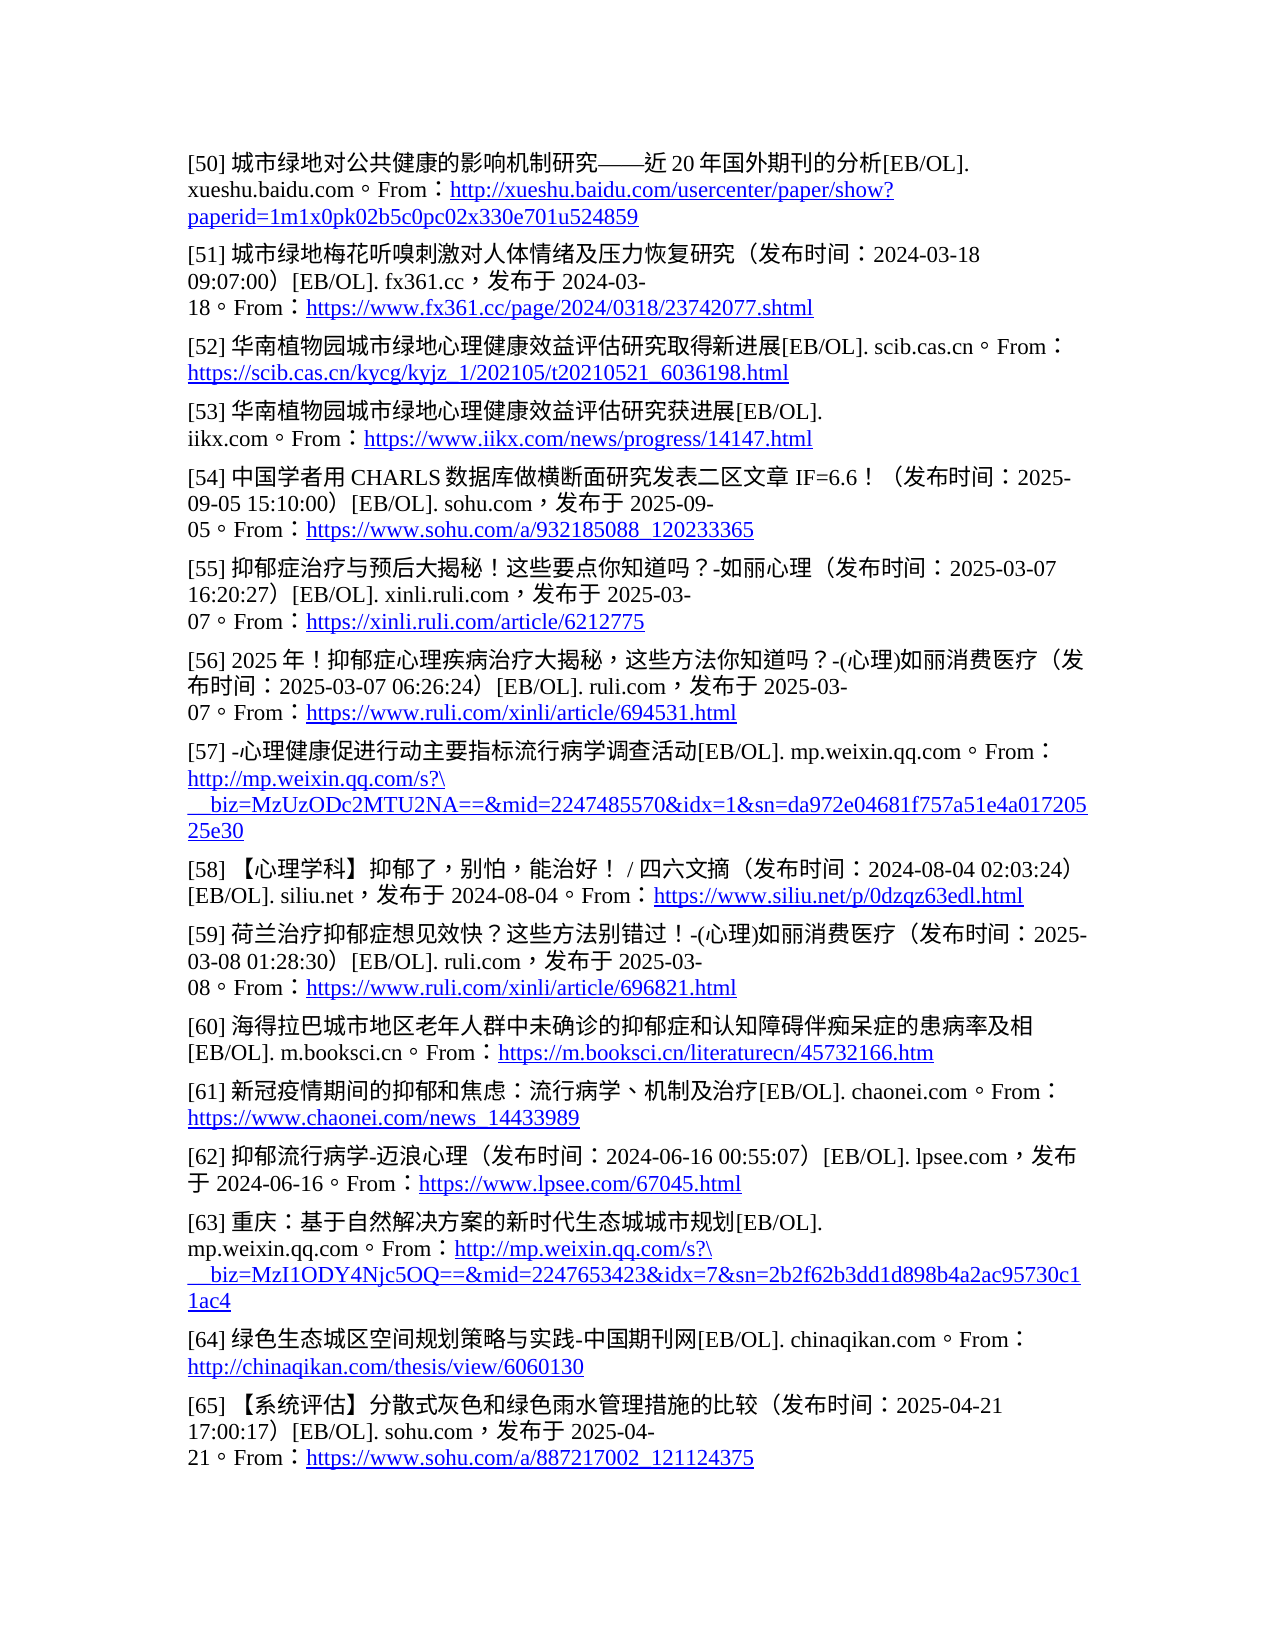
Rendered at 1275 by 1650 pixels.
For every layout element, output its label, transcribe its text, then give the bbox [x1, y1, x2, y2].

text [51] 城市绿地梅花听嗅刺激对人体情绪及压力恢复研究（发布时间：2024-03-18 09:07:00）[EB/OL]. fx361.cc，发布于 2024-03-18。From：https://www.fx361.cc/page/2024/0318/23742077.shtml [187, 242, 1087, 321]
text [57] -心理健康促进行动主要指标流行病学调查活动[EB/OL]. mp.weixin.qq.com。From：http://mp.weixin.qq.com/s?\__biz=MzUzODc2MTU2NA==&mid=2247485570&idx=1&sn=da972e04681f757a51e4a01720525e30 [187, 738, 1087, 814]
text [64] 绿色生态城区空间规划策略与实践-中国期刊网[EB/OL]. chinaqikan.com。From：http://chinaqikan.com/thesis/view/6060130 [187, 1326, 1087, 1379]
text [65] 【系统评估】分散式灰色和绿色雨水管理措施的比较（发布时间：2025-04-21 17:00:17）[EB/OL]. sohu.com，发布于 2025-04-21。From：https://www.sohu.com/a/887217002_121124375 [187, 1392, 1087, 1471]
text [52] 华南植物园城市绿地心理健康效益评估研究取得新进展[EB/OL]. scib.cas.cn。From：https://scib.cas.cn/kycg/kyjz_1/202105/t20210521_6036198.html [187, 333, 1087, 386]
text [56] 2025年！抑郁症心理疾病治疗大揭秘，这些方法你知道吗？-(心理)如丽消费医疗（发布时间：2025-03-07 06:26:24）[EB/OL]. ruli.com，发布于 2025-03-07。From：https://www.ruli.com/xinli/article/694531.html [187, 647, 1087, 726]
text [60] 海得拉巴城市地区老年人群中未确诊的抑郁症和认知障碍伴痴呆症的患病率及相[EB/OL]. m.booksci.cn。From：https://m.booksci.cn/literaturecn/45732166.htm [187, 1013, 1087, 1066]
text [53] 华南植物园城市绿地心理健康效益评估研究获进展[EB/OL]. iikx.com。From：https://www.iikx.com/news/progress/14147.html [187, 398, 1087, 451]
text [54] 中国学者用CHARLS数据库做横断面研究发表二区文章 IF=6.6！（发布时间：2025-09-05 15:10:00）[EB/OL]. sohu.com，发布于 2025-09-05。From：https://www.sohu.com/a/932185088_120233365 [187, 463, 1087, 543]
text [50] 城市绿地对公共健康的影响机制研究——近20年国外期刊的分析[EB/OL]. xueshu.baidu.com。From：http://xueshu.baidu.com/usercenter/paper/show?paperid=1m1x0pk02b5c0pc02x330e701u524859 [187, 150, 1087, 229]
text [61] 新冠疫情期间的抑郁和焦虑：流行病学、机制及治疗[EB/OL]. chaonei.com。From：https://www.chaonei.com/news_14433989 [187, 1078, 1087, 1131]
text [55] 抑郁症治疗与预后大揭秘！这些要点你知道吗？-如丽心理（发布时间：2025-03-07 16:20:27）[EB/OL]. xinli.ruli.com，发布于 2025-03-07。From：https://xinli.ruli.com/article/6212775 [187, 555, 1087, 634]
text [63] 重庆：基于自然解决方案的新时代生态城城市规划[EB/OL]. mp.weixin.qq.com。From：http://mp.weixin.qq.com/s?\__biz=MzI1ODY4Njc5OQ==&mid=2247653423&idx=7&sn=2b2f62b3dd1d898b4a2ac95730c11ac4 [187, 1208, 1087, 1314]
text [58] 【心理学科】抑郁了，别怕，能治好！ / 四六文摘（发布时间：2024-08-04 02:03:24）[EB/OL]. siliu.net，发布于 2024-08-04。From：https://www.siliu.net/p/0dzqz63edl.html [187, 856, 1087, 909]
text [57] -心理健康促进行动主要指标流行病学调查活动[EB/OL]. mp.weixin.qq.com。From：http://mp.weixin.qq.com/s?\__biz=MzUzODc2MTU2NA==&mid=2247485570&idx=1&sn=da972e04681f757a51e4a01720525e30 [187, 815, 1087, 844]
text [59] 荷兰治疗抑郁症想见效快？这些方法别错过！-(心理)如丽消费医疗（发布时间：2025-03-08 01:28:30）[EB/OL]. ruli.com，发布于 2025-03-08。From：https://www.ruli.com/xinli/article/696821.html [187, 921, 1087, 1000]
text [62] 抑郁流行病学-迈浪心理（发布时间：2024-06-16 00:55:07）[EB/OL]. lpsee.com，发布于 2024-06-16。From：https://www.lpsee.com/67045.html [187, 1143, 1087, 1196]
